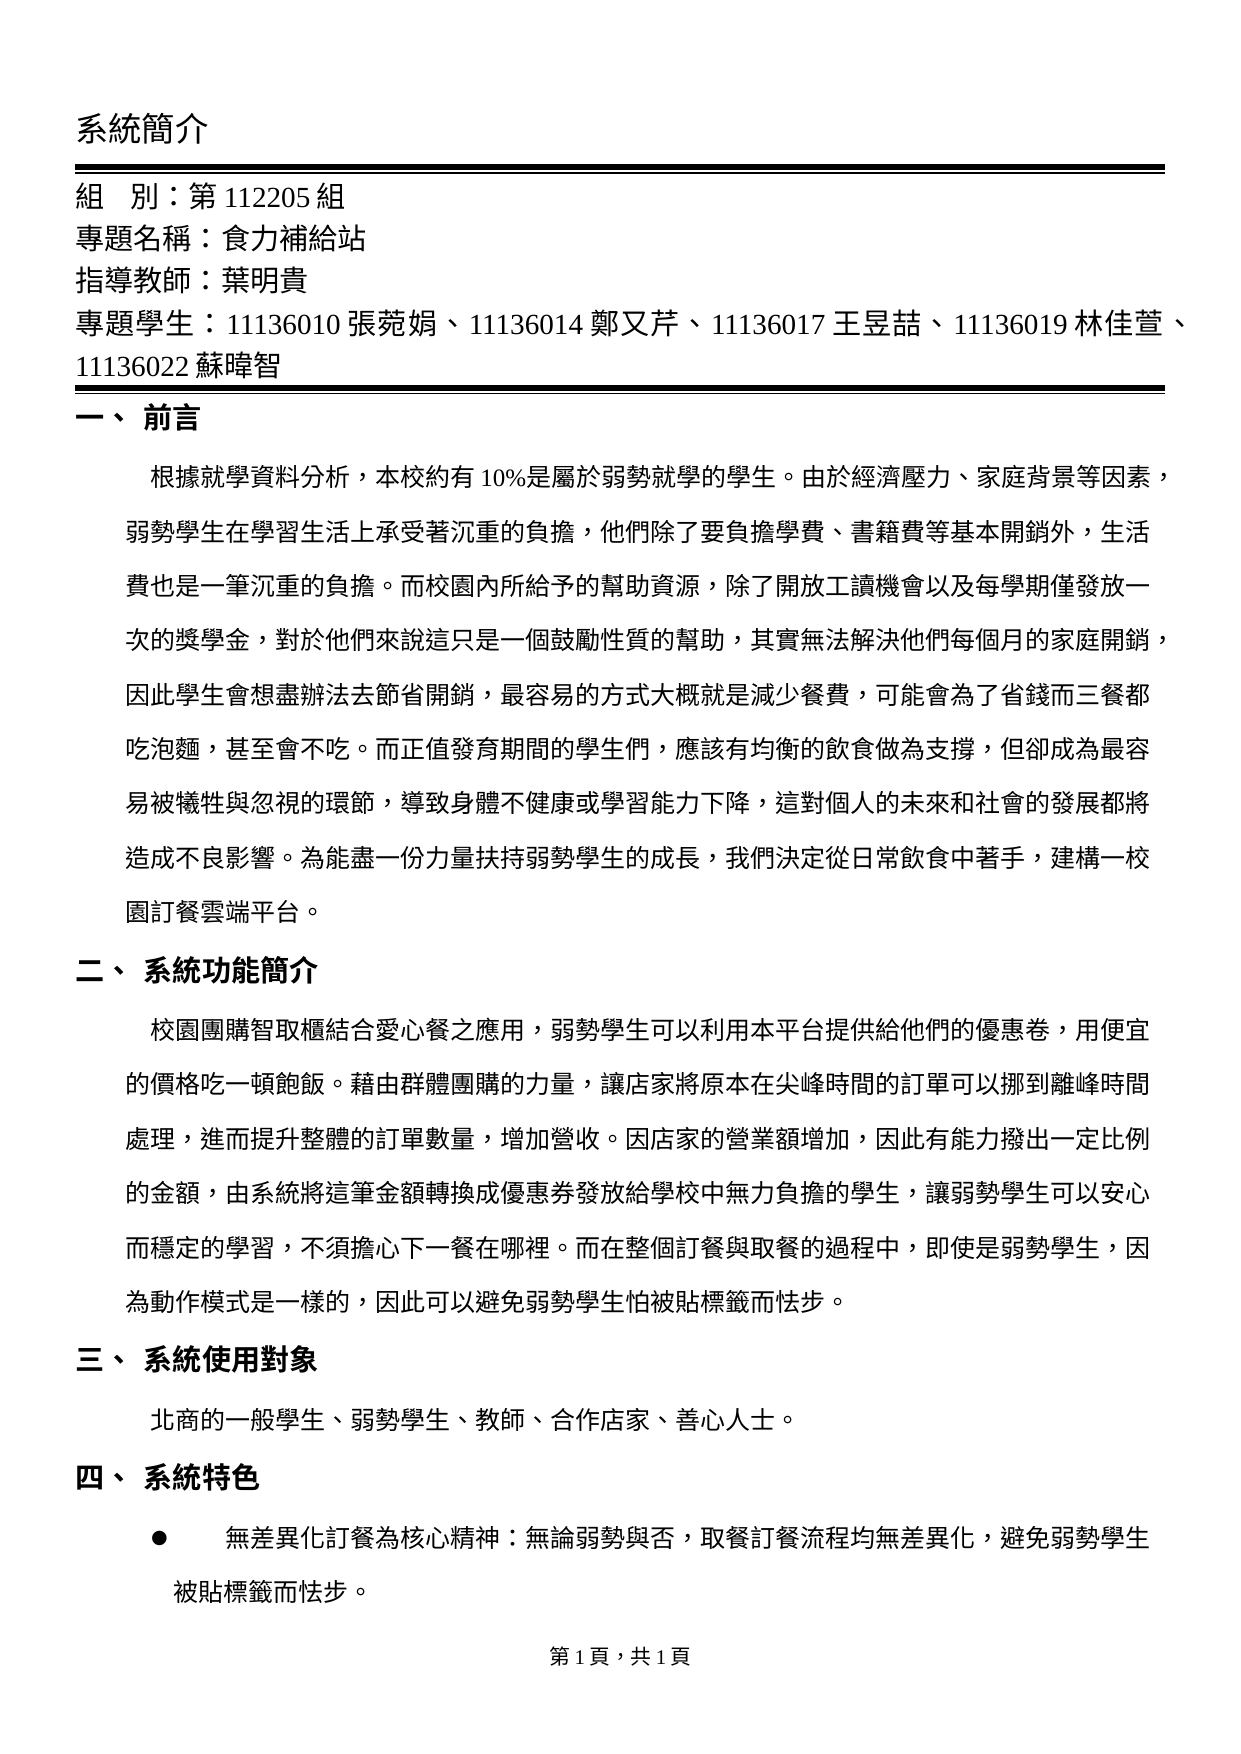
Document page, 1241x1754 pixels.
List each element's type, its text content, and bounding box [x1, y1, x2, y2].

text 組 別：第112205組 [75, 174, 1165, 216]
list 系統使用對象 [75, 1337, 1165, 1379]
text 校園團購智取櫃結合愛心餐之應用，弱勢學生可以利用本平台提供給他們的優惠卷，用便宜的價格吃一頓飽飯。藉由群體團購的力量，讓店家將原本在尖峰時間的訂單可以挪到離峰時間處理，進而提升整體的訂單數量，增加營收。因店家的營業額增加，因此有能力撥出一定比例的金額，由系統將這筆金額轉換成優惠券發放給學校中無力負擔的學生，讓弱勢學生可以安心而穩定的學習，不須擔心下一餐在哪裡。而在整個訂餐與取餐的過程中，即使是弱勢學生，因為動作模式是一樣的，因此可以避免弱勢學生怕被貼標籤而怯步。 [125, 1011, 1165, 1319]
text 專題學生：11136010張菀娟、11136014鄭又芹、11136017王昱喆、11136019林佳萱、11136022蘇暐智 [75, 291, 1165, 385]
text 根據就學資料分析，本校約有10%是屬於弱勢就學的學生。由於經濟壓力、家庭背景等因素，弱勢學生在學習生活上承受著沉重的負擔，他們除了要負擔學費、書籍費等基本開銷外，生活費也是一筆沉重的負擔。而校園內所給予的幫助資源，除了開放工讀機會以及每學期僅發放一次的獎學金，對於他們來說這只是一個鼓勵性質的幫助，其實無法解決他們每個月的家庭開銷，因此學生會想盡辦法去節省開銷，最容易的方式大概就是減少餐費，可能會為了省錢而三餐都吃泡麵，甚至會不吃。而正值發育期間的學生們，應該有均衡的飲食做為支撐，但卻成為最容易被犧牲與忽視的環節，導致身體不健康或學習能力下降，這對個人的未來和社會的發展都將造成不良影響。為能盡一份力量扶持弱勢學生的成長，我們決定從日常飲食中著手，建構一校園訂餐雲端平台。 [125, 458, 1165, 929]
list 系統特色 [75, 1454, 1165, 1497]
list 系統功能簡介 [75, 947, 1165, 989]
text 系統簡介 [75, 89, 1165, 164]
list 前言 [75, 394, 1165, 437]
text 北商的一般學生、弱勢學生、教師、合作店家、善心人士。 [125, 1400, 1165, 1436]
list 無差異化訂餐為核心精神：無論弱勢與否，取餐訂餐流程均無差異化，避免弱勢學生被貼標籤而怯步。 [150, 1518, 1165, 1609]
text 指導教師：葉明貴 [75, 258, 1165, 291]
text 專題名稱：食力補給站 [75, 216, 1165, 258]
